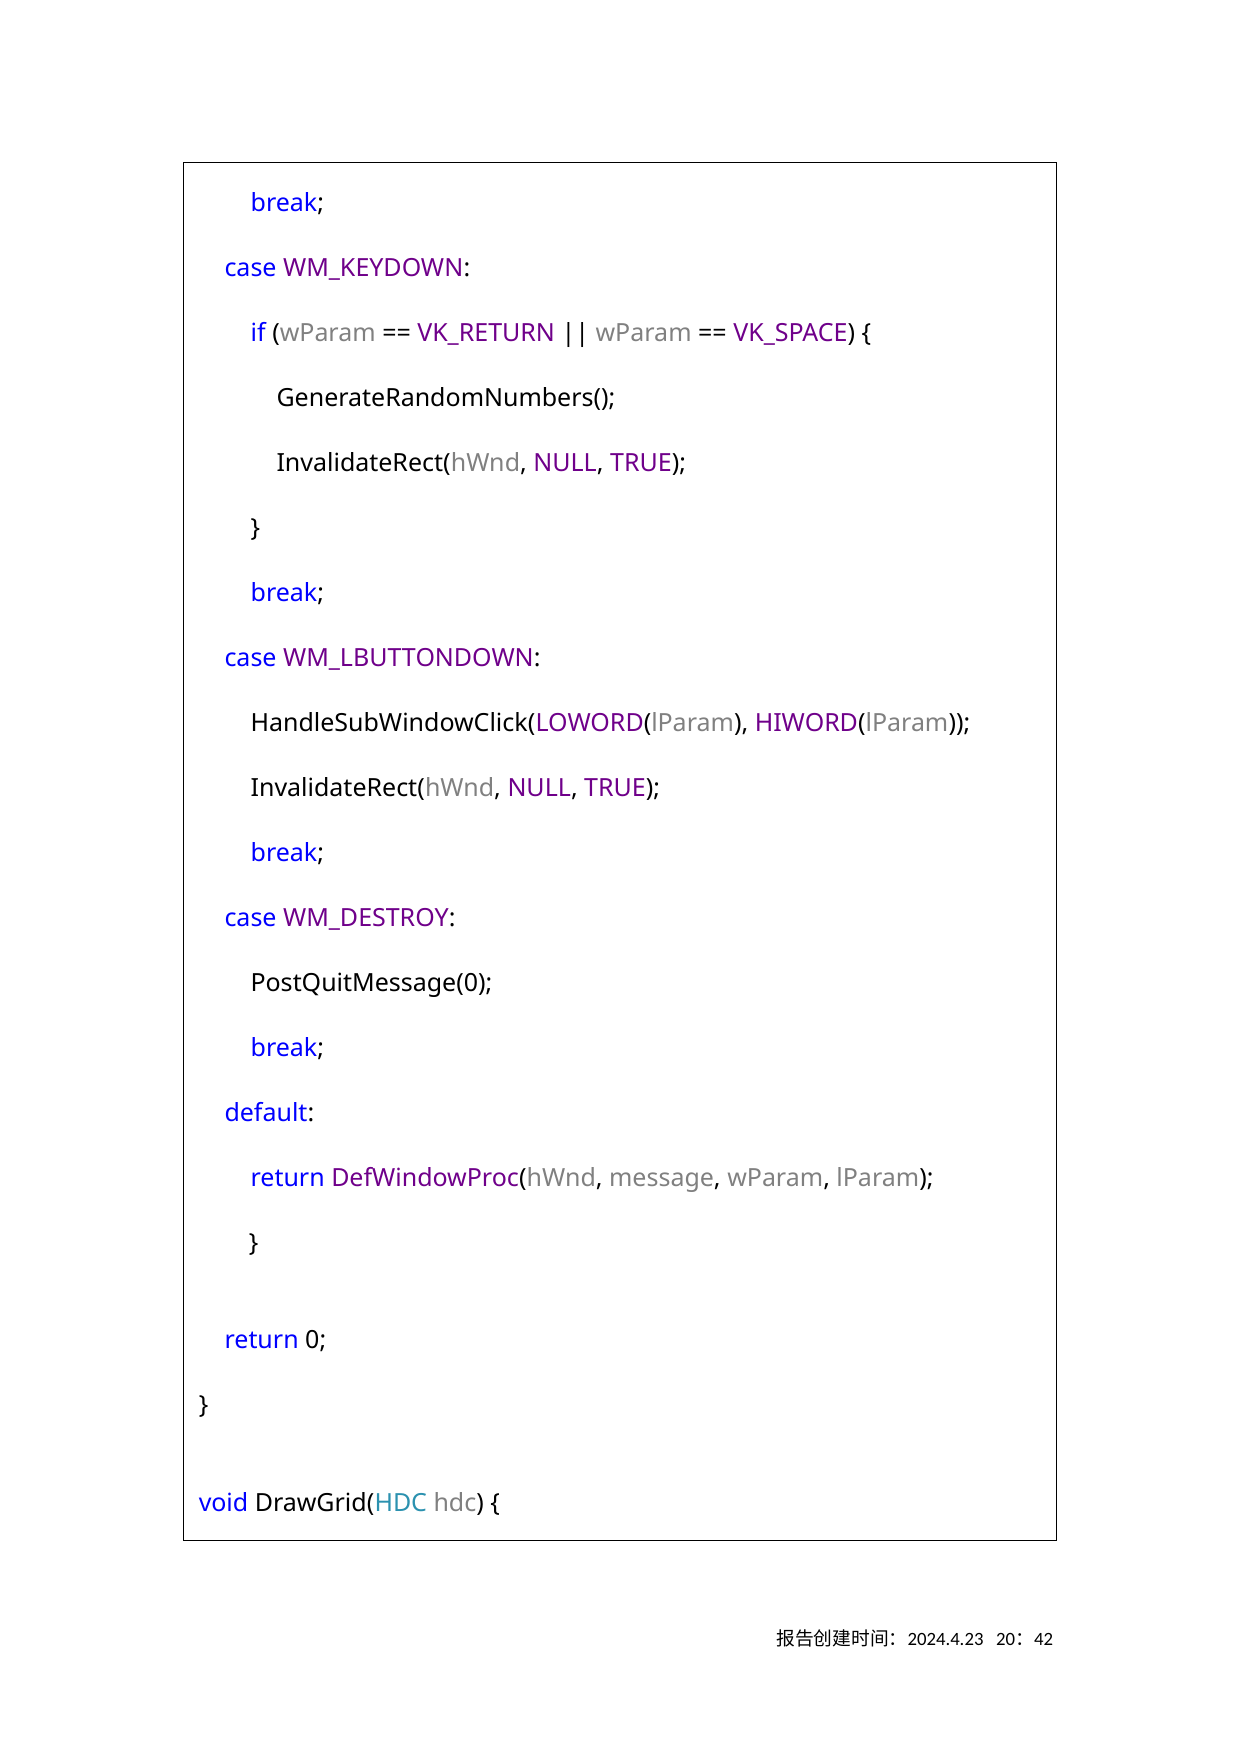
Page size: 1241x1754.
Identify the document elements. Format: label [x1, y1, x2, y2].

table_cell [184, 163, 1056, 1540]
